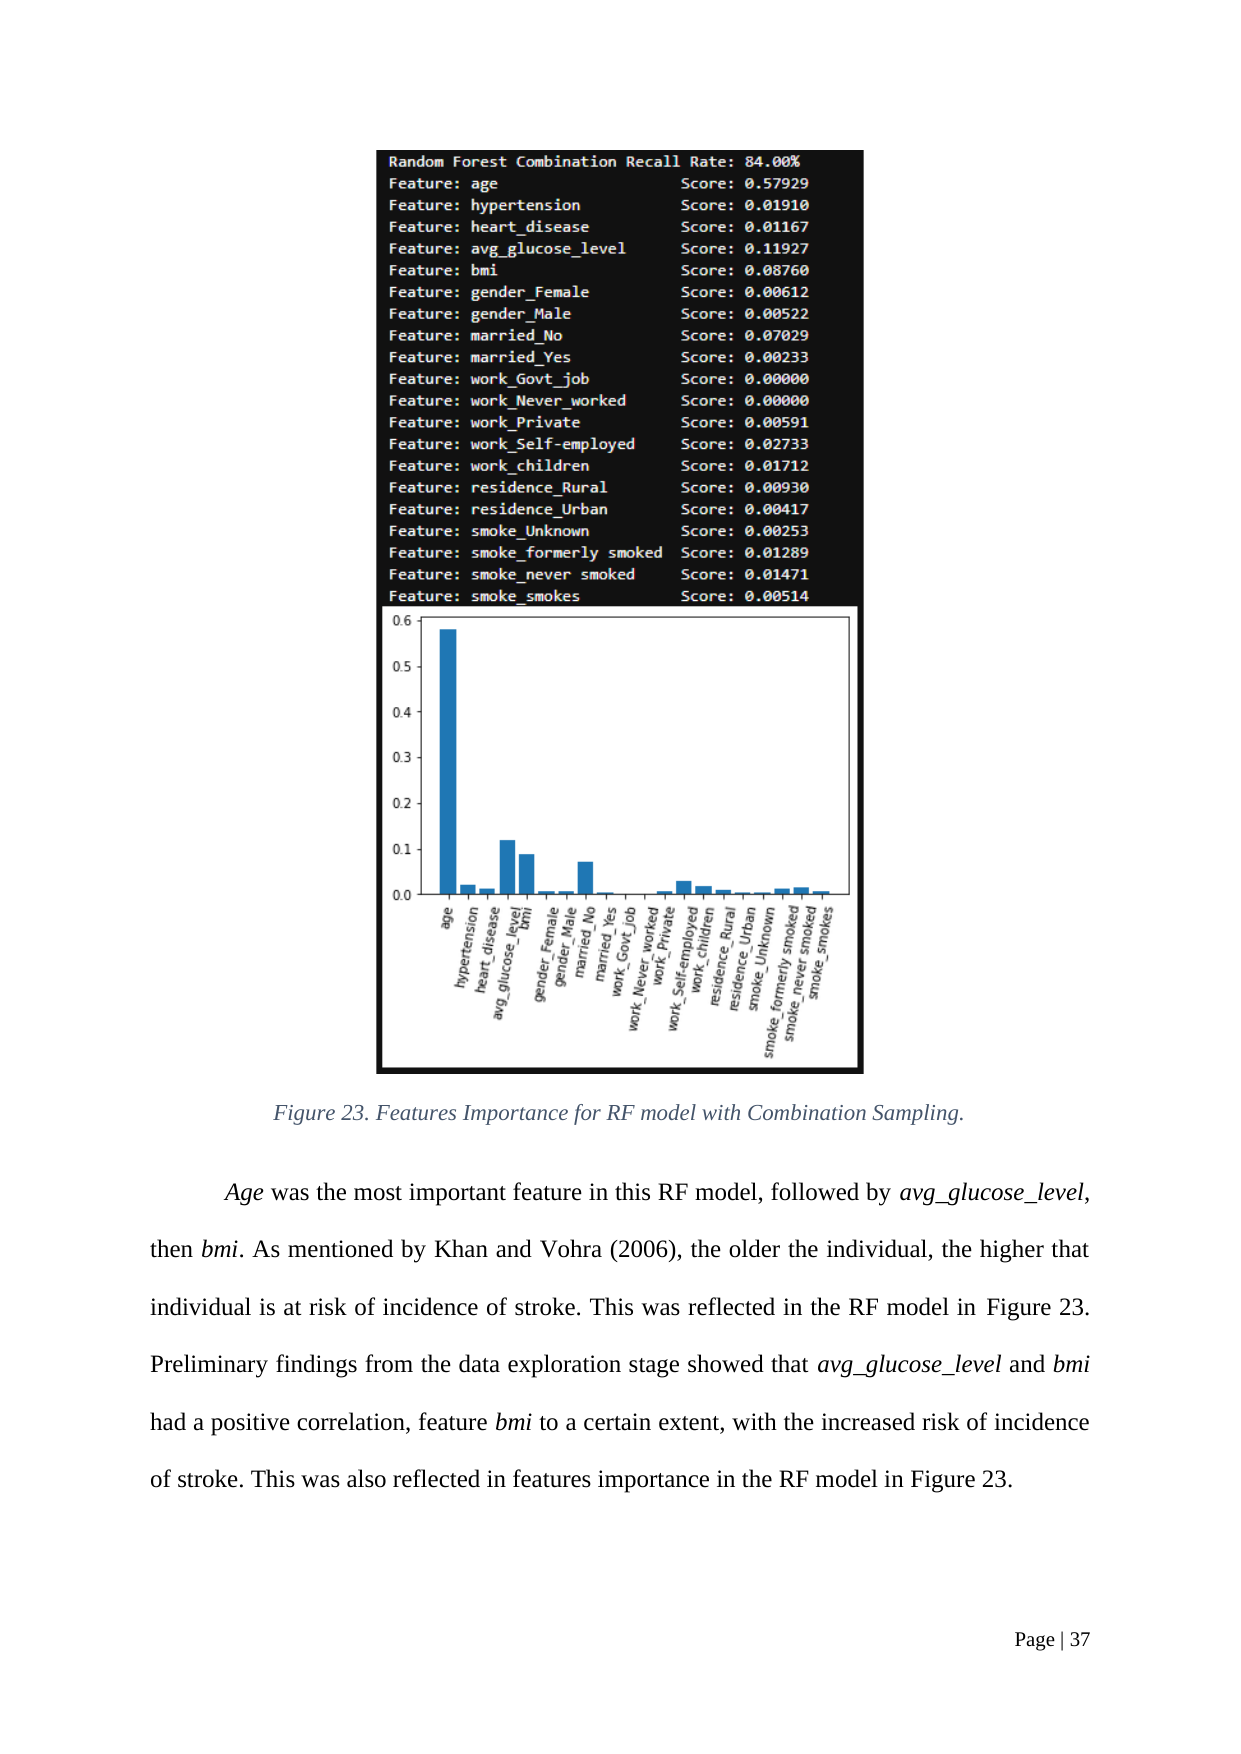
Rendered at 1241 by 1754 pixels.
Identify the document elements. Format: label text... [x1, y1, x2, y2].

picture [376, 150, 864, 1074]
text Age was the most important feature in this RF model, followed by avg_glucose_level, then bmi. As mentioned by Khan and Vohra (2006), the older the individual, the higher that individual is at risk of incidence of stroke. This was reflected in the RF model in Figure 23. Preliminary findings from the data exploration stage showed that avg_glucose_level and bmi had a positive correlation, feature bmi to a certain extent, with the increased risk of incidence of stroke. This was also reflected in features importance in the RF model in Figure 23. [150, 1177, 1090, 1493]
text Figure 23. Features Importance for RF model with Combination Sampling. [150, 1099, 1090, 1125]
